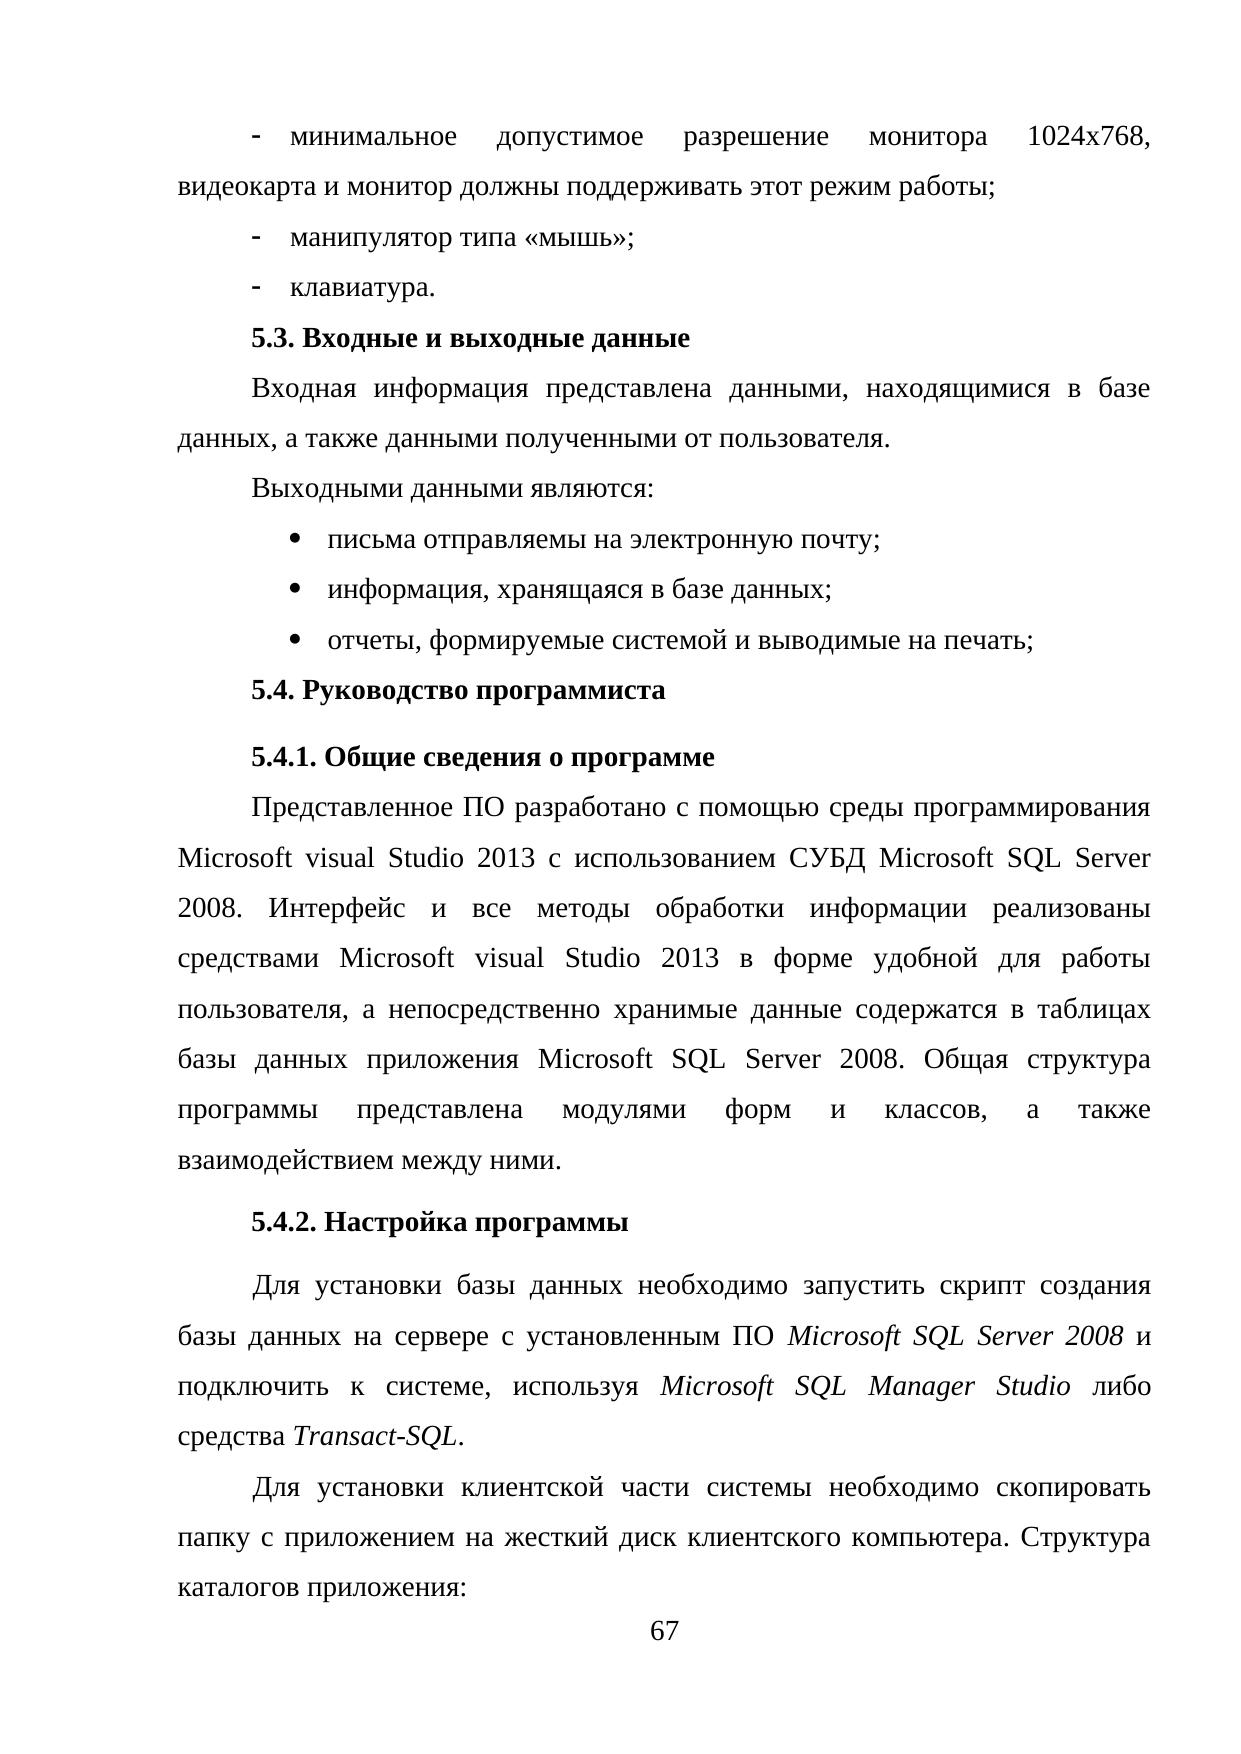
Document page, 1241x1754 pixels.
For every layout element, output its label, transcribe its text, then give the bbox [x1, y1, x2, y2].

list минимальное допустимое разрешение монитора 1024х768, видеокарта и монитор должны поддерживать этот режим работы; [177, 118, 1152, 202]
list информация, хранящаяся в базе данных; [290, 571, 1152, 605]
text Для установки клиентской части системы необходимо скопировать папку с приложением на жесткий диск клиентского компьютера. Структура каталогов приложения: [177, 1469, 1152, 1603]
text Входная информация представлена данными, находящимися в базе данных, а также данными полученными от пользователя. [177, 370, 1152, 454]
text Для установки базы данных необходимо запустить скрипт создания базы данных на сервере с установленным ПО Microsoft SQL Server 2008 и подключить к системе, используя Microsoft SQL Manager Studio либо средства Transact-SQL. [177, 1267, 1152, 1452]
list манипулятор типа «мышь»; [177, 219, 1152, 252]
list отчеты, формируемые системой и выводимые на печать; [290, 622, 1152, 655]
list письма отправляемы на электронную почту; [290, 521, 1152, 554]
text Представленное ПО разработано с помощью среды программирования Microsoft visual Studio 2013 c использованием СУБД Microsoft SQL Server 2008. Интерфейс и все методы обработки информации реализованы средствами Microsoft visual Studio 2013 в форме удобной для работы пользователя, а непосредственно хранимые данные содержатся в таблицах базы данных приложения Microsoft SQL Server 2008. Общая структура программы представлена модулями форм и классов, а также взаимодействием между ними. [177, 789, 1152, 1175]
text 5.4.1. Общие сведения о программе [251, 739, 1152, 773]
text 5.4. Руководство программиста [251, 672, 1152, 706]
text 5.3. Входные и выходные данные [177, 320, 1152, 353]
list клавиатура. [177, 269, 1152, 303]
text 5.4.2. Настройка программы [177, 1204, 1152, 1238]
text Выходными данными являются: [177, 471, 1152, 504]
